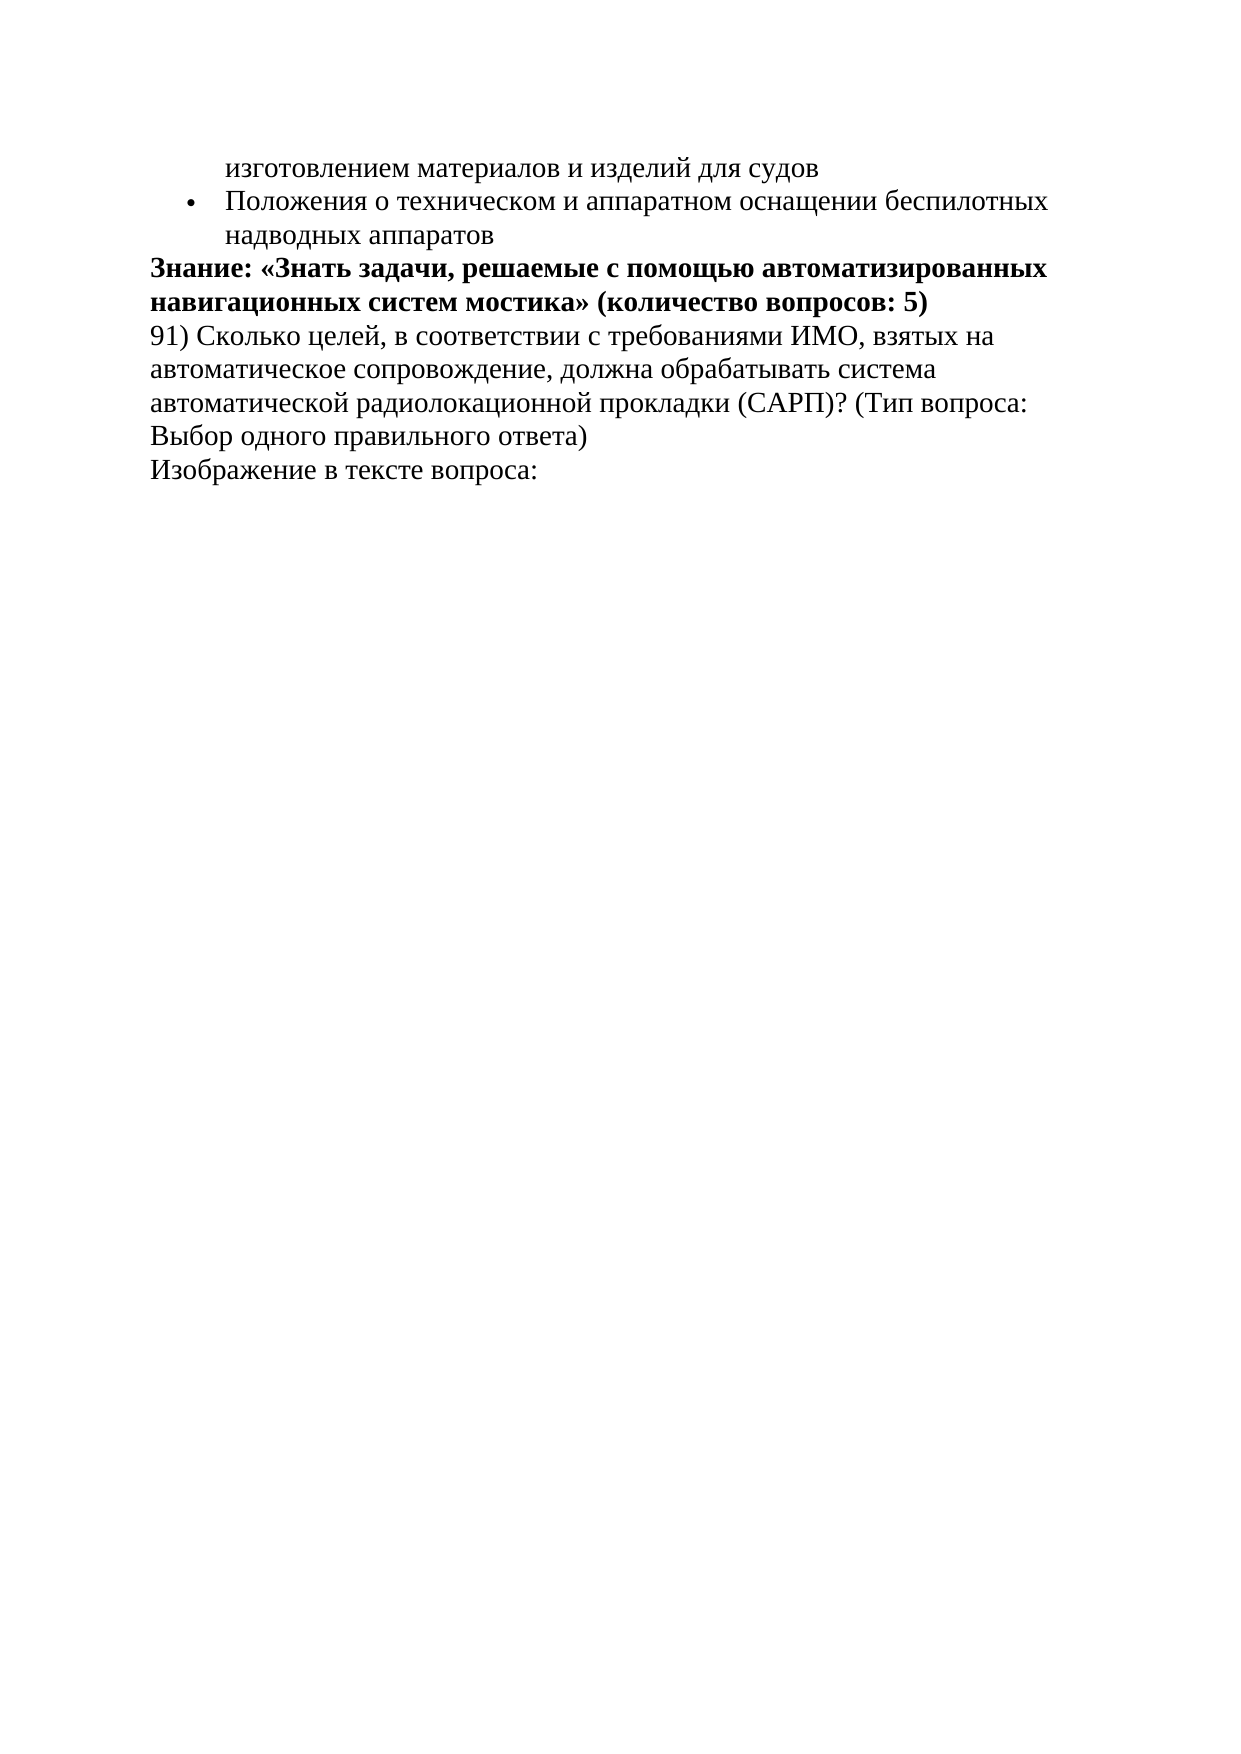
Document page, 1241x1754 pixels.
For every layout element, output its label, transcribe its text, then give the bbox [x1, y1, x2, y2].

text 91) Сколько целей, в соответствии с требованиями ИМО, взятых на автоматическое сопровождение, должна обрабатывать система автоматической радиолокационной прокладки (САРП)? (Тип вопроса: Выбор одного правильного ответа) [150, 318, 1090, 452]
list Положения о техническом и аппаратном оснащении беспилотных надводных аппаратов [187, 183, 1090, 251]
text Знание: «Знать задачи, решаемые с помощью автоматизированных навигационных систем мостика» (количество вопросов: 5) [150, 251, 1090, 318]
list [187, 150, 1090, 183]
text Изображение в тексте вопроса: [150, 452, 1090, 485]
